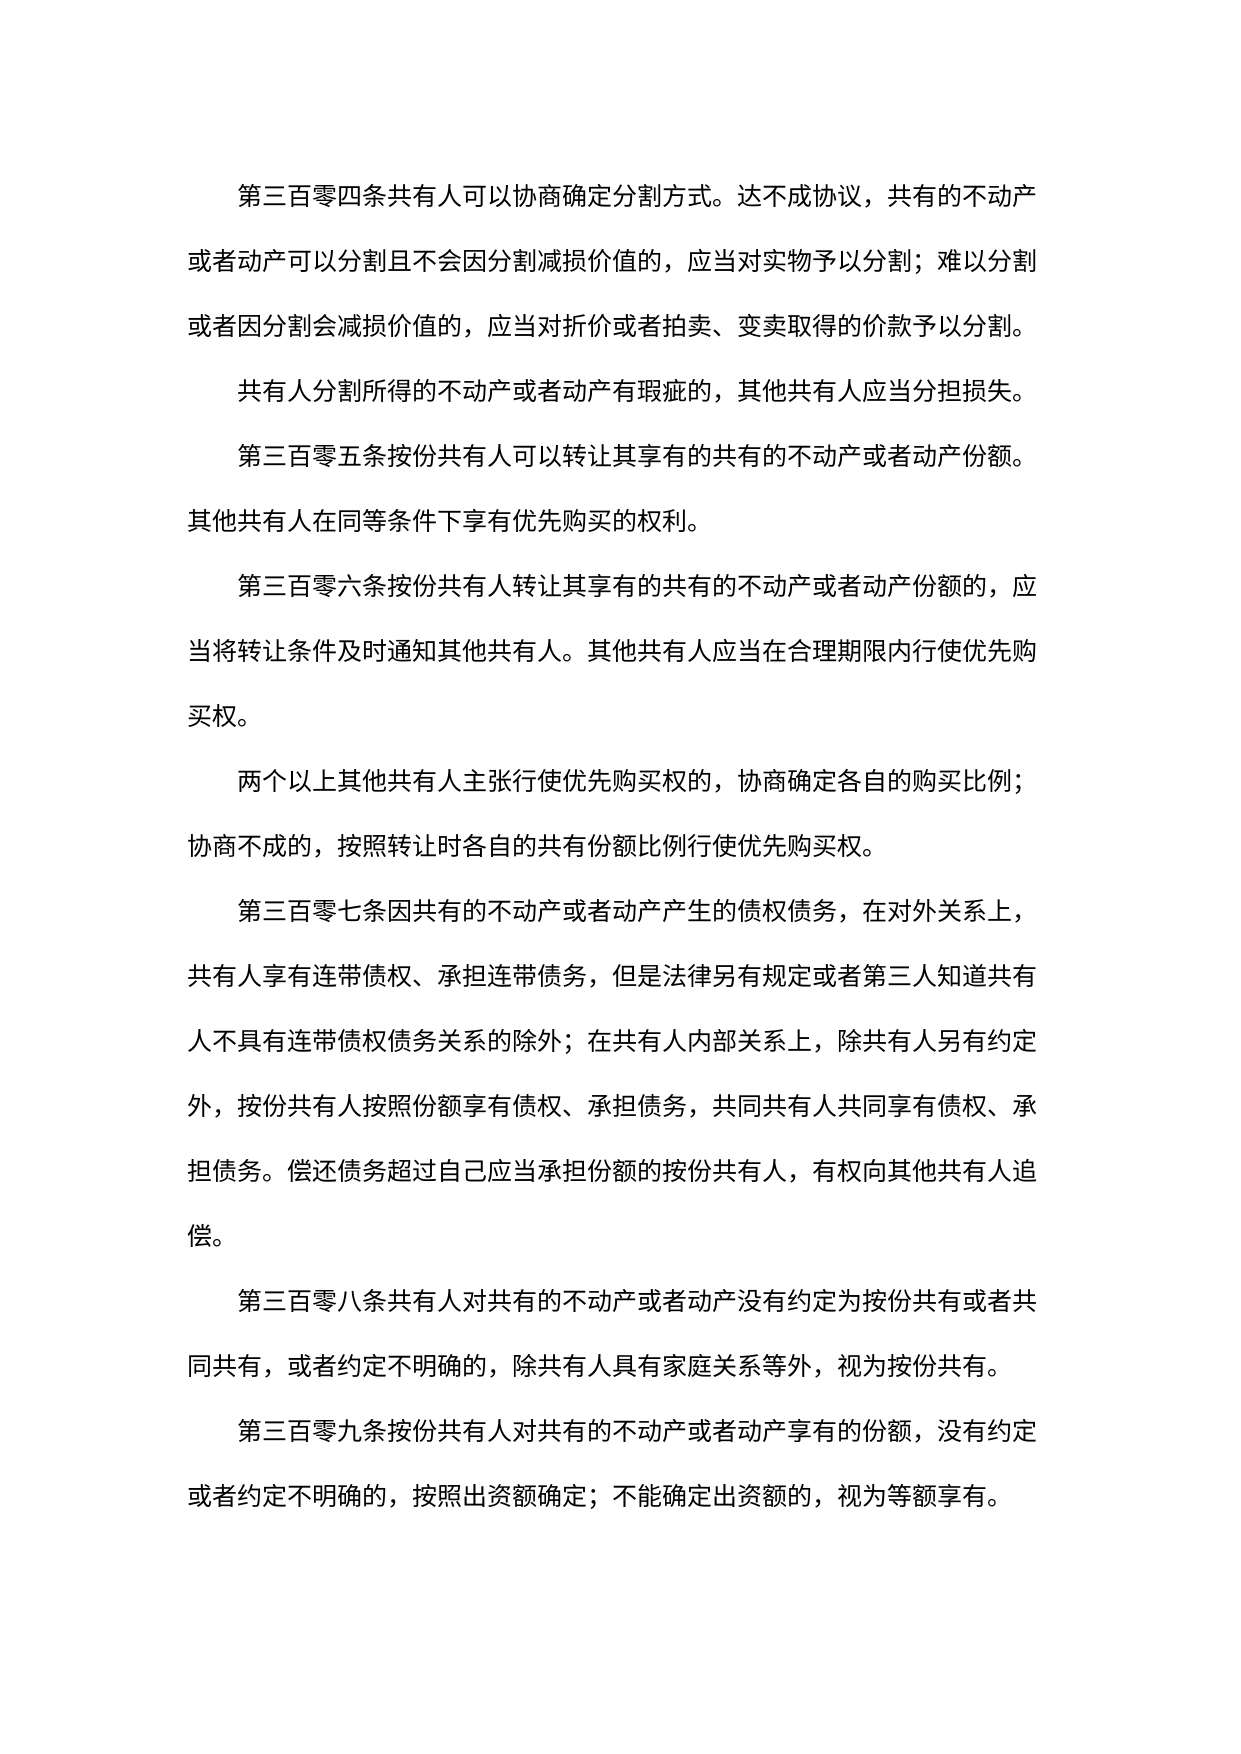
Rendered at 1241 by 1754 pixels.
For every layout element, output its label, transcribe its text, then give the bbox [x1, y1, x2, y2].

text 两个以上其他共有人主张行使优先购买权的，协商确定各自的购买比例；协商不成的，按照转让时各自的共有份额比例行使优先购买权。 [187, 747, 1053, 877]
text 第三百零四条共有人可以协商确定分割方式。达不成协议，共有的不动产或者动产可以分割且不会因分割减损价值的，应当对实物予以分割；难以分割或者因分割会减损价值的，应当对折价或者拍卖、变卖取得的价款予以分割。 [187, 162, 1053, 357]
text 第三百零八条共有人对共有的不动产或者动产没有约定为按份共有或者共同共有，或者约定不明确的，除共有人具有家庭关系等外，视为按份共有。 [187, 1267, 1053, 1397]
text 第三百零七条因共有的不动产或者动产产生的债权债务，在对外关系上，共有人享有连带债权、承担连带债务，但是法律另有规定或者第三人知道共有人不具有连带债权债务关系的除外；在共有人内部关系上，除共有人另有约定外，按份共有人按照份额享有债权、承担债务，共同共有人共同享有债权、承担债务。偿还债务超过自己应当承担份额的按份共有人，有权向其他共有人追偿。 [187, 877, 1053, 1267]
text 第三百零九条按份共有人对共有的不动产或者动产享有的份额，没有约定或者约定不明确的，按照出资额确定；不能确定出资额的，视为等额享有。 [187, 1397, 1053, 1527]
text 共有人分割所得的不动产或者动产有瑕疵的，其他共有人应当分担损失。 [187, 357, 1053, 422]
text 第三百零六条按份共有人转让其享有的共有的不动产或者动产份额的，应当将转让条件及时通知其他共有人。其他共有人应当在合理期限内行使优先购买权。 [187, 552, 1053, 747]
text 第三百零五条按份共有人可以转让其享有的共有的不动产或者动产份额。其他共有人在同等条件下享有优先购买的权利。 [187, 422, 1053, 552]
